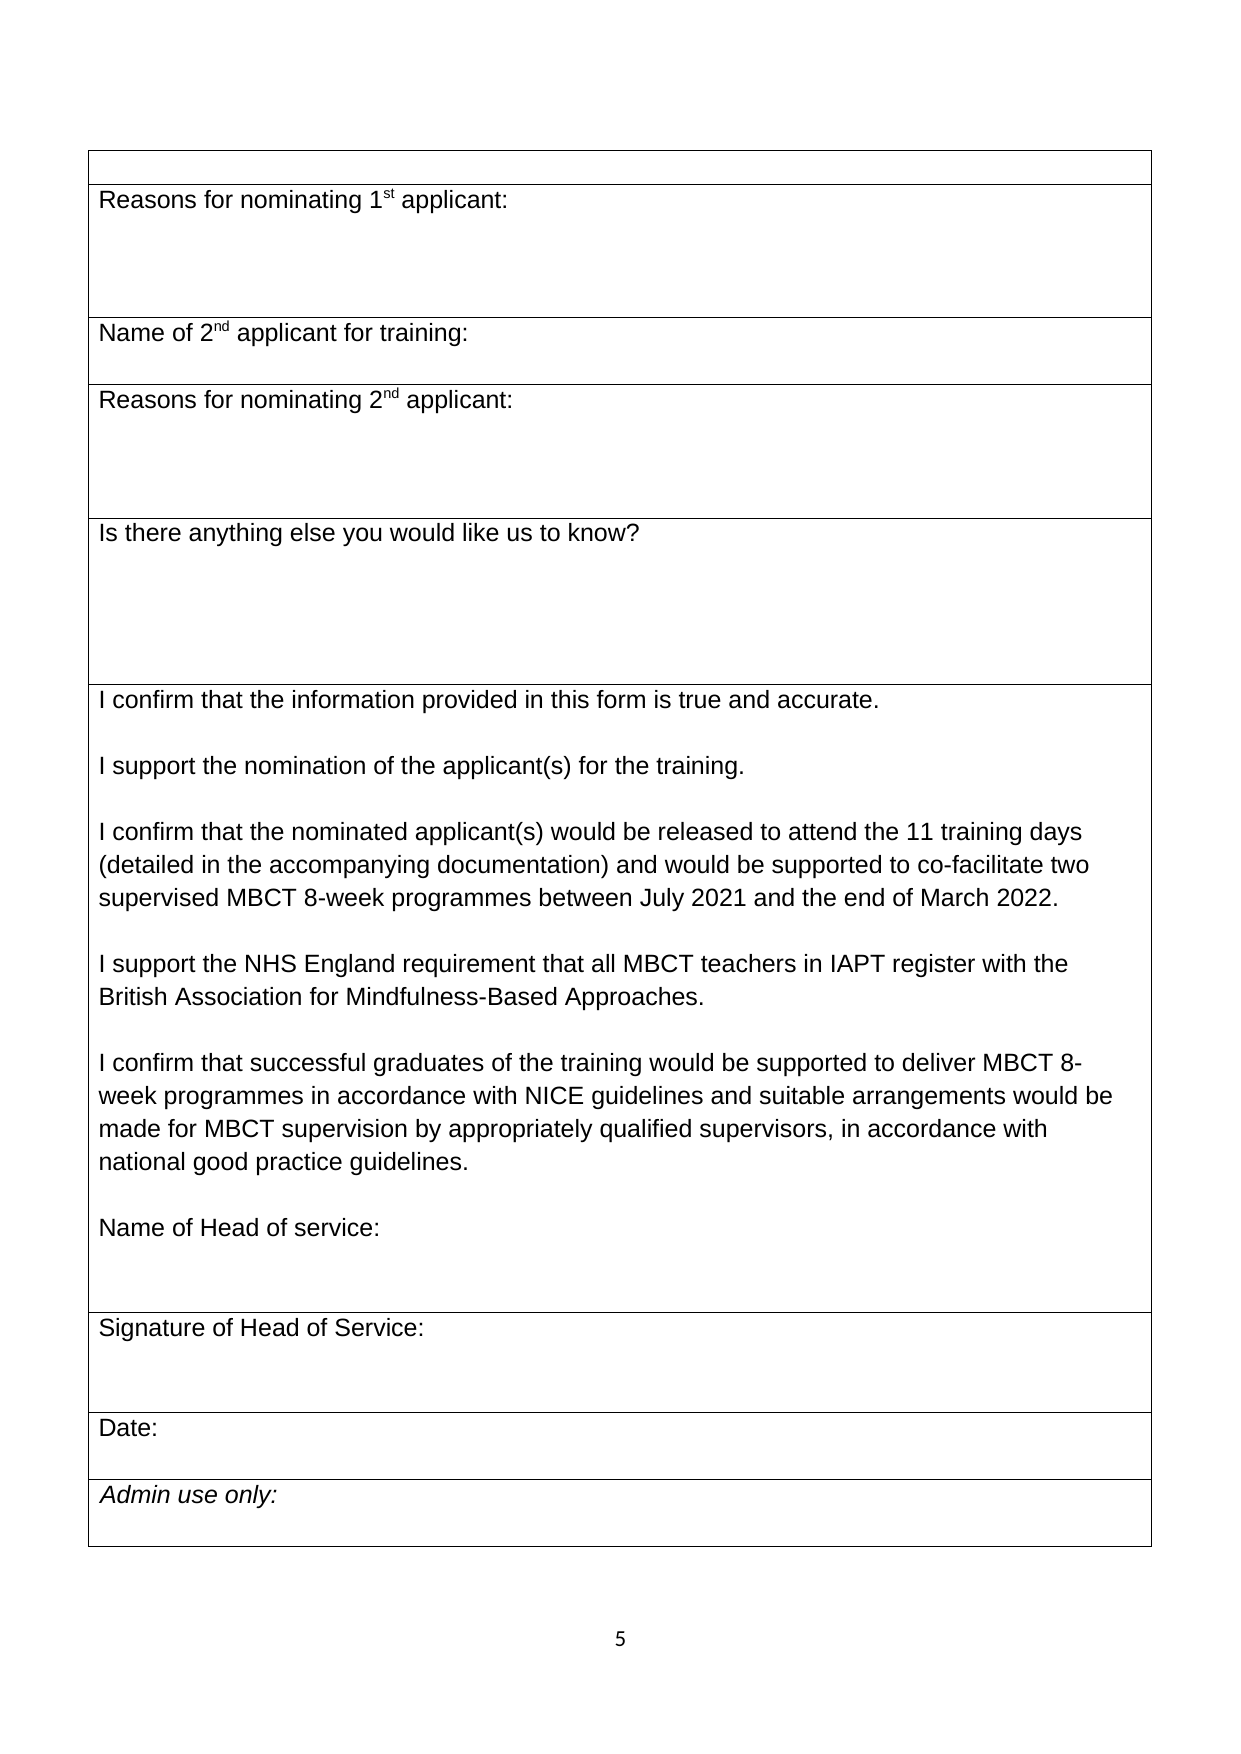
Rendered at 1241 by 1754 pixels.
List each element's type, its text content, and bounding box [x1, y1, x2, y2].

table_cell I confirm that the information provided in this form is true and accurate. I support the nomination of the applicant(s) for the training. I confirm that the nominated applicant(s) would be released to attend the 11 training days (detailed in the accompanying documentation) and would be supported to co-facilitate two supervised MBCT 8-week programmes between July 2021 and the end of March 2022. I support the NHS England requirement that all MBCT teachers in IAPT register with the British Association for Mindfulness-Based Approaches. I confirm that successful graduates of the training would be supported to deliver MBCT 8-week programmes in accordance with NICE guidelines and suitable arrangements would be made for MBCT supervision by appropriately qualified supervisors, in accordance with national good practice guidelines. Name of Head of service: [89, 685, 1151, 1312]
table_cell Name of 2nd applicant for training: [89, 318, 1151, 384]
table_cell Signature of Head of Service: [89, 1313, 1151, 1412]
table_cell Is there anything else you would like us to know? [89, 519, 1151, 683]
table_cell Date: [89, 1413, 1151, 1479]
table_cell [89, 151, 1151, 184]
table_cell Reasons for nominating 2nd applicant: [89, 385, 1151, 517]
table_cell Admin use only: [89, 1480, 1151, 1546]
table_cell Reasons for nominating 1st applicant: [89, 185, 1151, 317]
